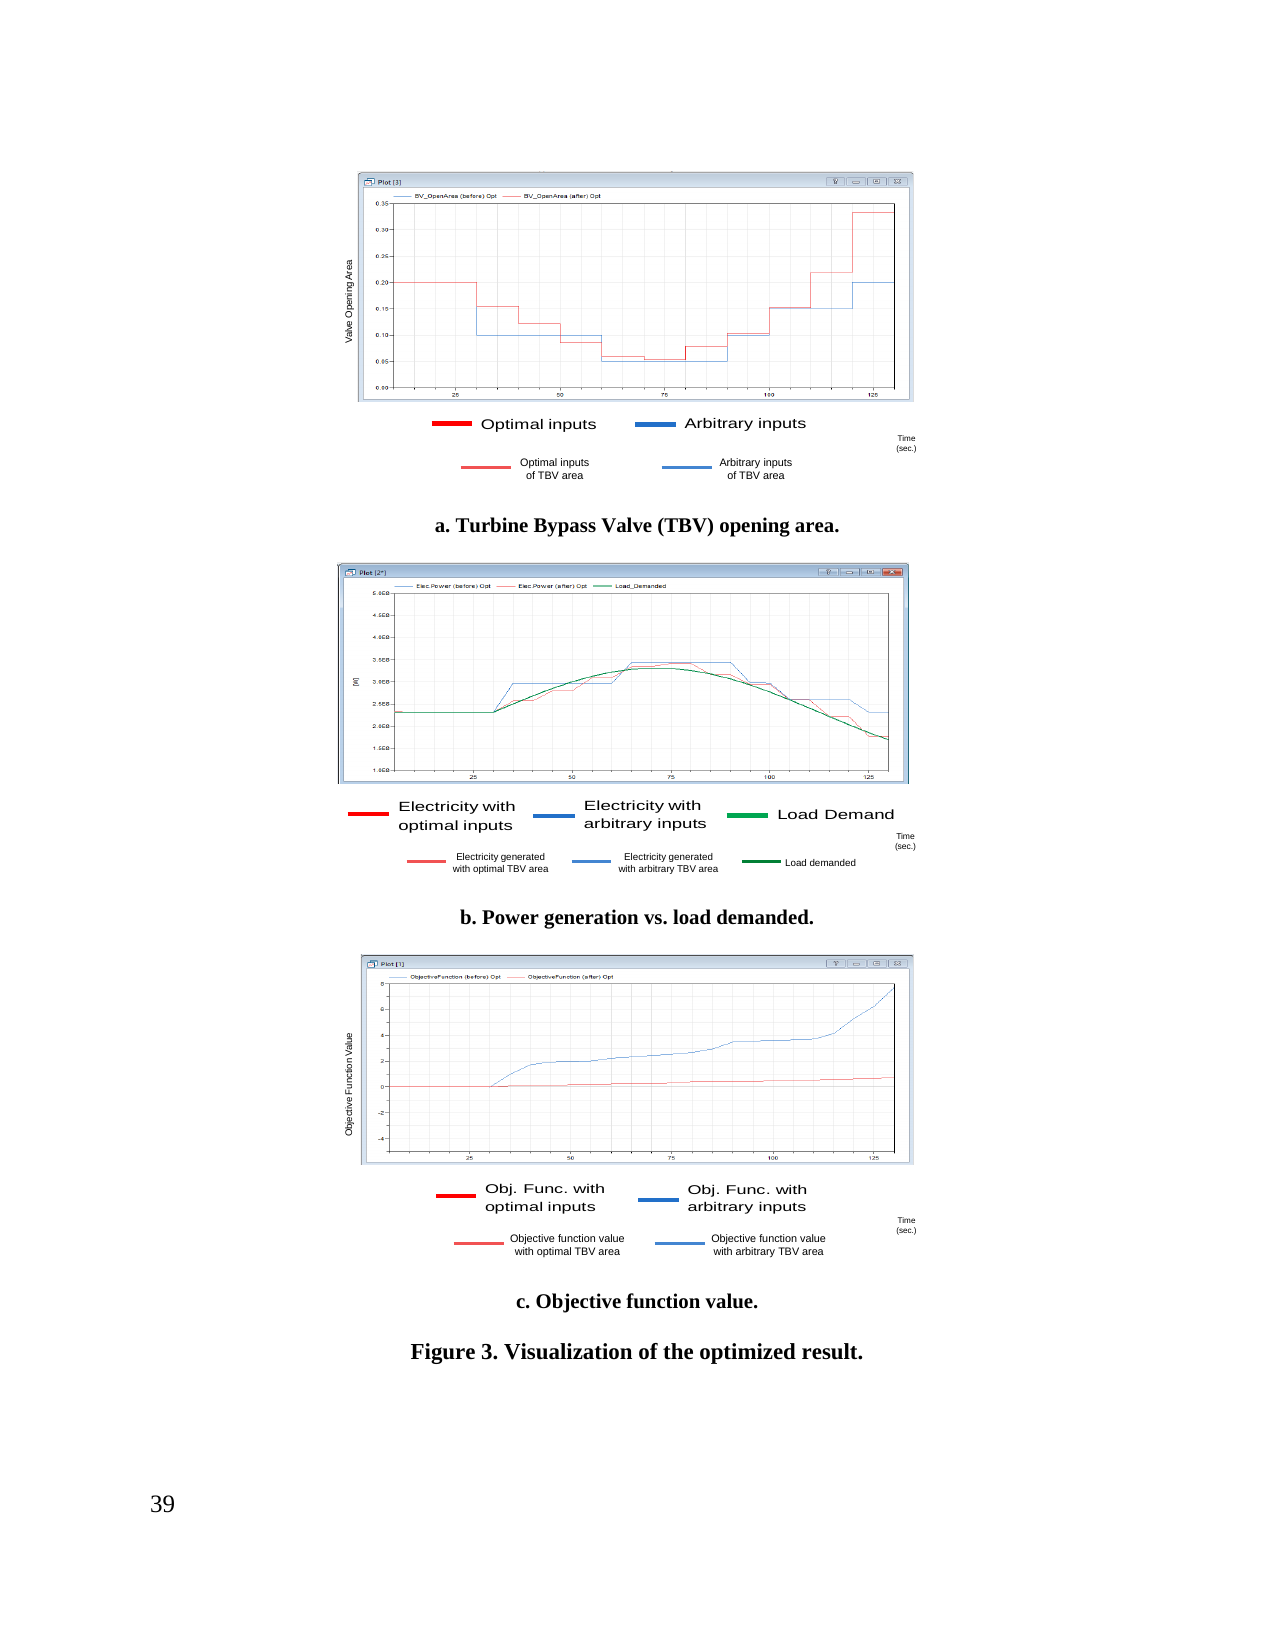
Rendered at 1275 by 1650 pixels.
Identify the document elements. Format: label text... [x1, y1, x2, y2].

table_cell [150, 552, 1124, 895]
table_cell c. Objective function value. [150, 1279, 1124, 1328]
table_cell [150, 944, 1124, 1278]
table_header [150, 161, 1124, 503]
table_cell Figure 3. Visualization of the optimized result. [150, 1328, 1124, 1379]
table_cell b. Power generation vs. load demanded. [150, 895, 1124, 944]
table_cell a. Turbine Bypass Valve (TBV) opening area. [150, 503, 1124, 552]
